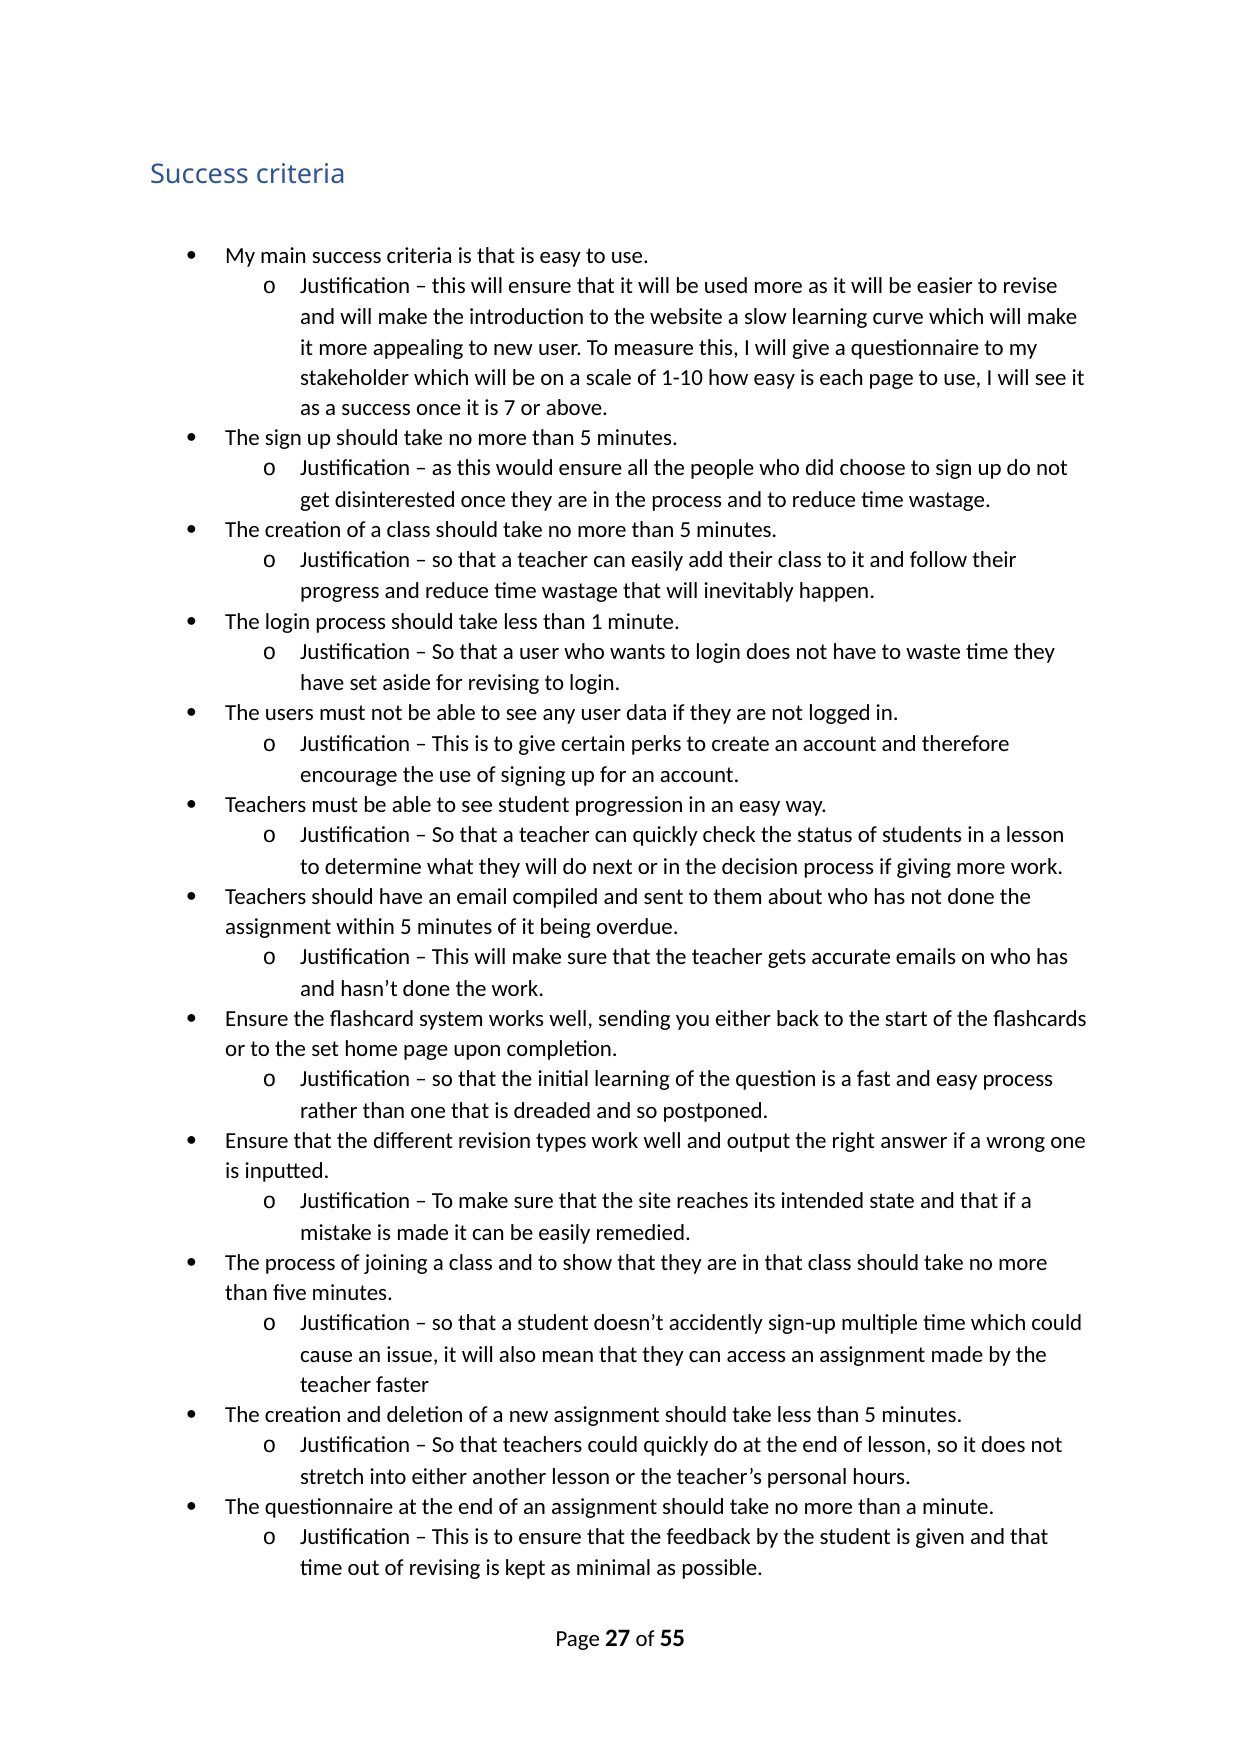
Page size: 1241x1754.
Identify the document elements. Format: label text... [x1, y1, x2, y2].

list Ensure that the different revision types work well and output the right answer if a wrong one is inputted. [187, 1126, 1090, 1184]
list The login process should take less than 1 minute. [187, 607, 1090, 635]
list The questionnaire at the end of an assignment should take no more than a minute. [187, 1492, 1090, 1520]
list The sign up should take no more than 5 minutes. [187, 423, 1090, 451]
list Justification – so that a student doesn’t accidently sign-up multiple time which could cause an issue, it will also mean that they can access an assignment made by the teacher faster [262, 1308, 1090, 1398]
list Justification – so that a teacher can easily add their class to it and follow their progress and reduce time wastage that will inevitably happen. [262, 545, 1090, 604]
list Justification – so that the initial learning of the question is a fast and easy process rather than one that is dreaded and so postponed. [262, 1064, 1090, 1124]
list The creation of a class should take no more than 5 minutes. [187, 515, 1090, 543]
list The process of joining a class and to show that they are in that class should take no more than five minutes. [187, 1248, 1090, 1306]
list Justification – So that teachers could quickly do at the end of lesson, so it does not stretch into either another lesson or the teacher’s personal hours. [262, 1430, 1090, 1490]
list Justification – this will ensure that it will be used more as it will be easier to revise and will make the introduction to the website a slow learning curve which will make it more appealing to new user. To measure this, I will give a questionnaire to my stakeholder which will be on a scale of 1-10 how easy is each page to use, I will see it as a success once it is 7 or above. [262, 271, 1090, 421]
list Teachers must be able to see student progression in an easy way. [187, 790, 1090, 818]
list Justification – To make sure that the site reaches its intended state and that if a mistake is made it can be easily remedied. [262, 1186, 1090, 1246]
list Justification – This is to ensure that the feedback by the student is given and that time out of revising is kept as minimal as possible. [262, 1522, 1090, 1582]
list Justification – So that a user who wants to login does not have to waste time they have set aside for revising to login. [262, 637, 1090, 696]
list Justification – So that a teacher can quickly check the status of students in a lesson to determine what they will do next or in the decision process if giving more work. [262, 821, 1090, 880]
list The creation and deletion of a new assignment should take less than 5 minutes. [187, 1400, 1090, 1428]
list Justification – as this would ensure all the people who did choose to sign up do not get disinterested once they are in the process and to reduce time wastage. [262, 453, 1090, 513]
list My main success criteria is that is easy to use. [187, 241, 1090, 269]
subtitle Success criteria [150, 154, 1090, 191]
list The users must not be able to see any user data if they are not logged in. [187, 698, 1090, 727]
list Ensure the flashcard system works well, sending you either back to the start of the flashcards or to the set home page upon completion. [187, 1004, 1090, 1062]
list Justification – This is to give certain perks to create an account and therefore encourage the use of signing up for an account. [262, 729, 1090, 788]
list Teachers should have an email compiled and sent to them about who has not done the assignment within 5 minutes of it being overdue. [187, 882, 1090, 940]
list Justification – This will make sure that the teacher gets accurate emails on who has and hasn’t done the work. [262, 942, 1090, 1002]
